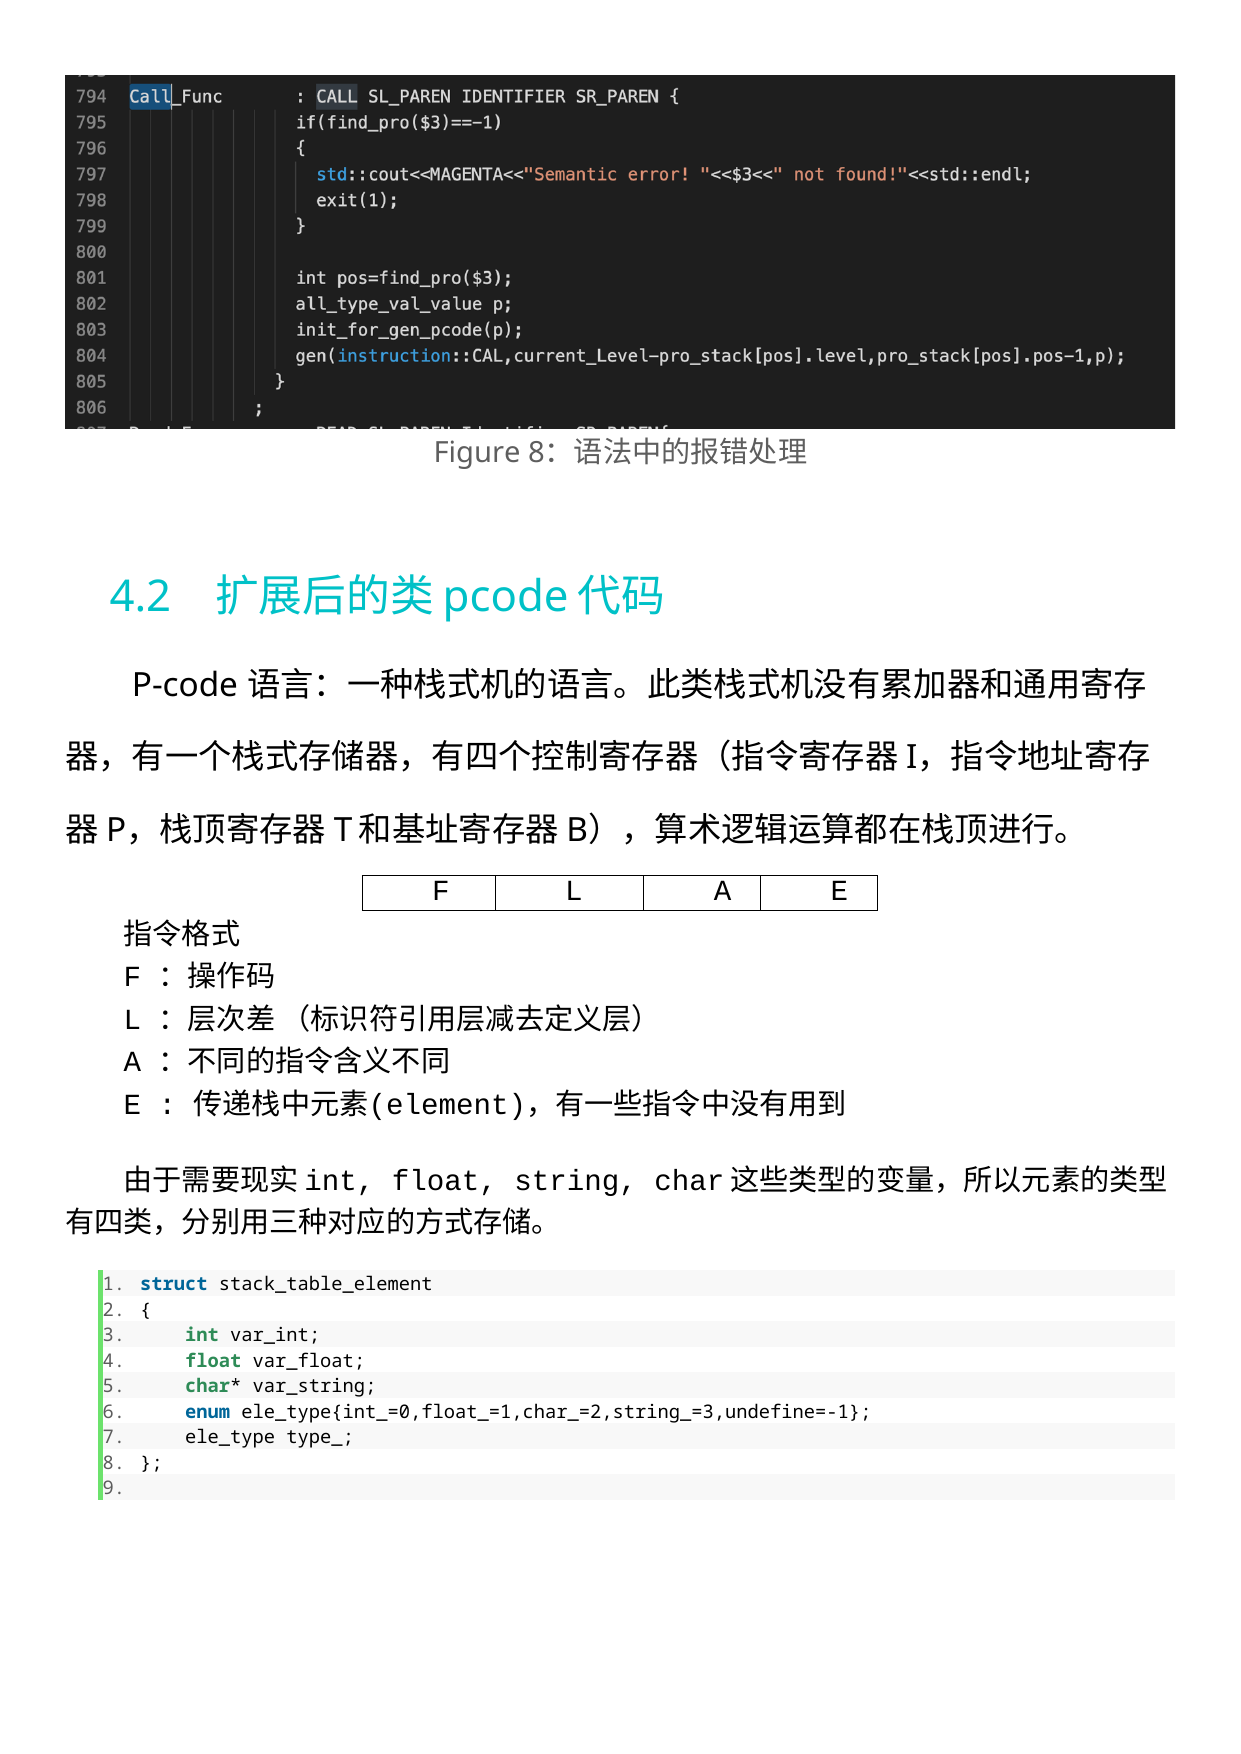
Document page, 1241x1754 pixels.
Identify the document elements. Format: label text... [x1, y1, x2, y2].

table_header L [496, 876, 643, 909]
text A ：不同的指令含义不同 [65, 1038, 1175, 1081]
list float var_float; [103, 1347, 1175, 1372]
table_header E [761, 876, 877, 909]
text Figure 8：语法中的报错处理 [65, 429, 1175, 471]
list }; [103, 1449, 1175, 1474]
list ele_type type_; [103, 1423, 1175, 1449]
list enum ele_type{int_=0,float_=1,char_=2,string_=3,undefine=-1}; [103, 1398, 1175, 1423]
text E : 传递栈中元素(element)，有一些指令中没有用到 [65, 1081, 1175, 1123]
table_header A [644, 876, 760, 909]
list int var_int; [103, 1321, 1175, 1347]
text F ：操作码 [65, 953, 1175, 995]
text 由于需要现实int, float, string, char这些类型的变量，所以元素的类型有四类，分别用三种对应的方式存储。 [65, 1156, 1175, 1241]
list struct stack_table_element [103, 1270, 1175, 1296]
list { [103, 1296, 1175, 1321]
text P-code 语言：一种栈式机的语言。此类栈式机没有累加器和通用寄存器，有一个栈式存储器，有四个控制寄存器（指令寄存器 I，指令地址寄存器 P，栈顶寄存器 T和基址寄存器 B），算术逻辑运算都在栈顶进行。 [65, 658, 1175, 851]
picture [65, 75, 1176, 429]
table_header F [363, 876, 495, 909]
text 指令格式 [65, 911, 1175, 953]
list char* var_string; [103, 1372, 1175, 1398]
text L ：层次差 （标识符引用层减去定义层） [65, 995, 1175, 1038]
subtitle 扩展后的类pcode代码 [109, 560, 1175, 624]
